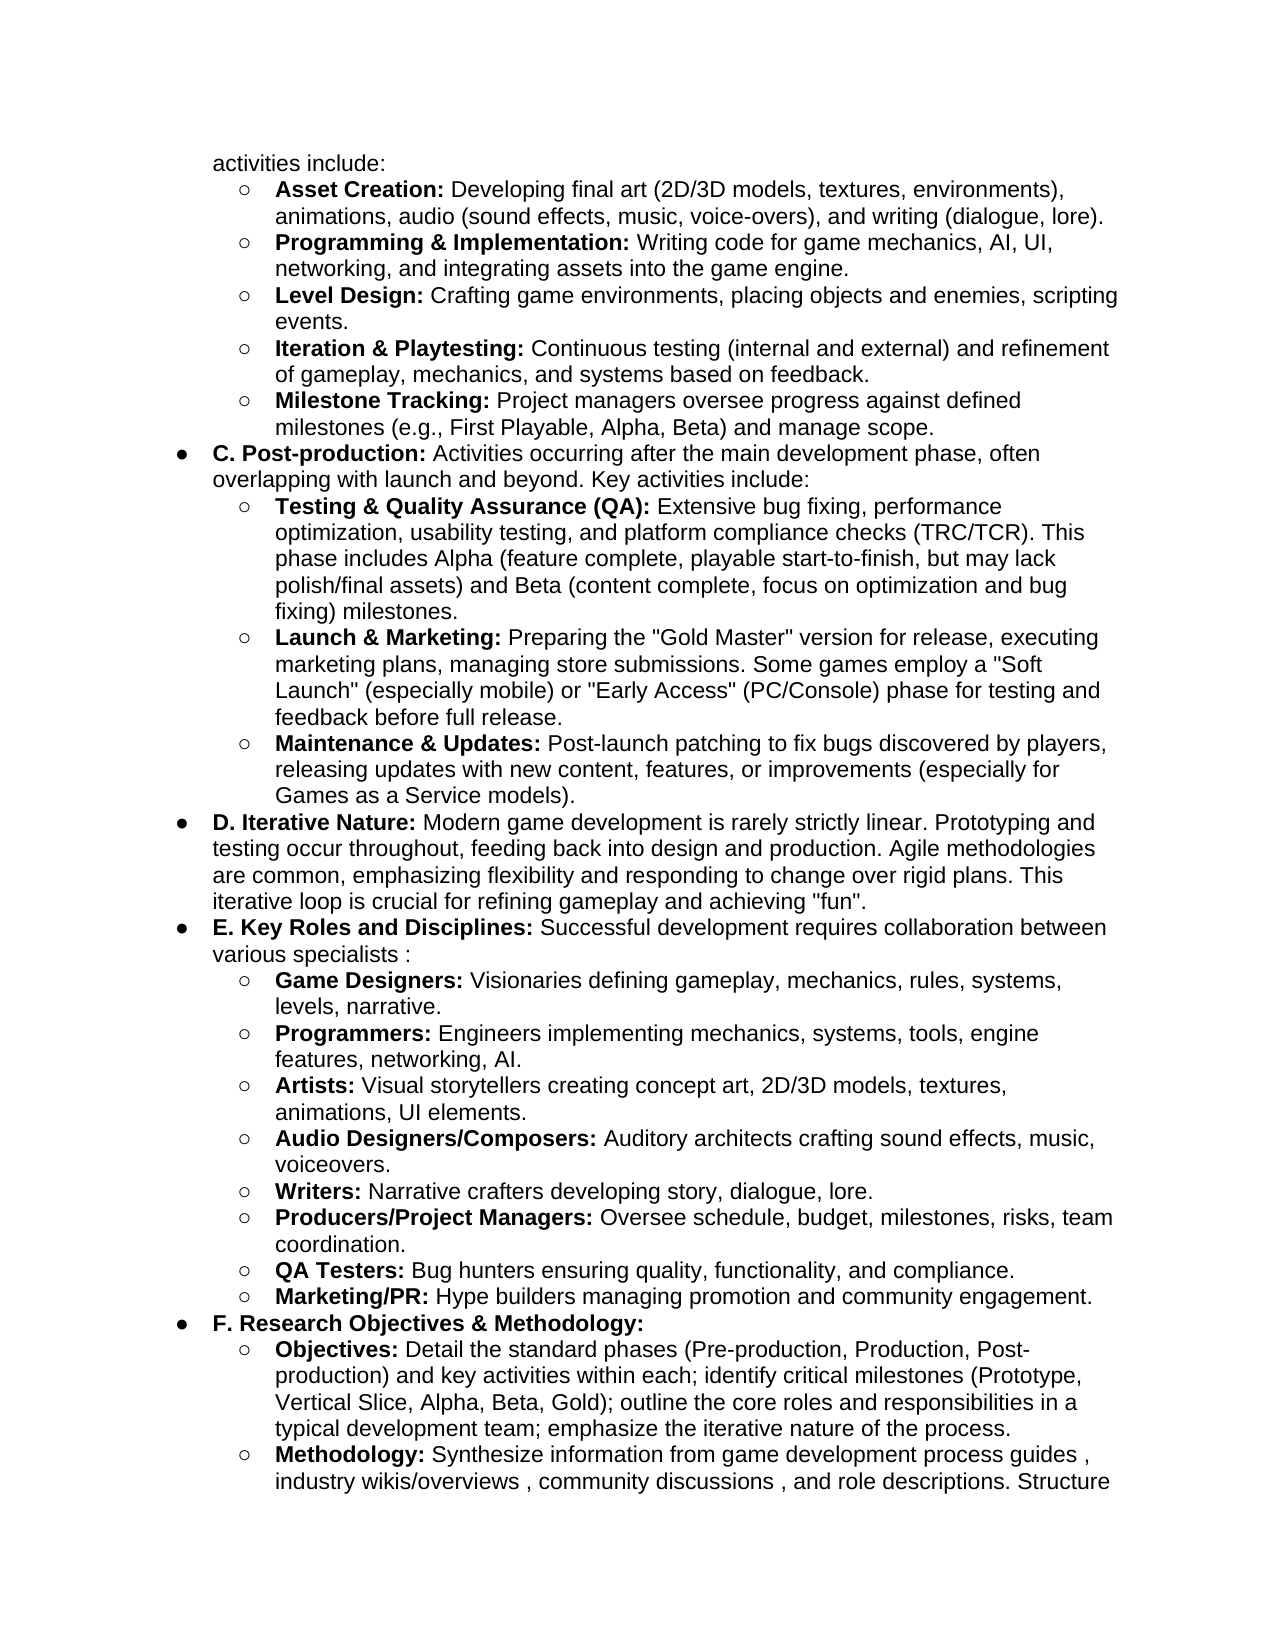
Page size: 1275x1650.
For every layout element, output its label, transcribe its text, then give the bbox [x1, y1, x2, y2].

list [237, 1441, 1125, 1494]
list C. Post-production: Activities occurring after the main development phase, often overlapping with launch and beyond. Key activities include: [175, 440, 1125, 493]
list Asset Creation: Developing final art (2D/3D models, textures, environments), animations, audio (sound effects, music, voice-overs), and writing (dialogue, lore). [237, 176, 1125, 229]
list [175, 150, 1125, 176]
list Artists: Visual storytellers creating concept art, 2D/3D models, textures, animations, UI elements. [237, 1072, 1125, 1125]
list Audio Designers/Composers: Auditory architects crafting sound effects, music, voiceovers. [237, 1125, 1125, 1178]
list Game Designers: Visionaries defining gameplay, mechanics, rules, systems, levels, narrative. [237, 967, 1125, 1020]
list F. Research Objectives & Methodology: [175, 1309, 1125, 1336]
list Programming & Implementation: Writing code for game mechanics, AI, UI, networking, and integrating assets into the game engine. [237, 229, 1125, 282]
list Programmers: Engineers implementing mechanics, systems, tools, engine features, networking, AI. [237, 1020, 1125, 1072]
list QA Testers: Bug hunters ensuring quality, functionality, and compliance. [237, 1257, 1125, 1283]
list E. Key Roles and Disciplines: Successful development requires collaboration between various specialists : [175, 914, 1125, 967]
list Milestone Tracking: Project managers oversee progress against defined milestones (e.g., First Playable, Alpha, Beta) and manage scope. [237, 387, 1125, 440]
list Maintenance & Updates: Post-launch patching to fix bugs discovered by players, releasing updates with new content, features, or improvements (especially for Games as a Service models). [237, 730, 1125, 809]
list Producers/Project Managers: Oversee schedule, budget, milestones, risks, team coordination. [237, 1204, 1125, 1257]
list Marketing/PR: Hype builders managing promotion and community engagement. [237, 1283, 1125, 1309]
list Testing & Quality Assurance (QA): Extensive bug fixing, performance optimization, usability testing, and platform compliance checks (TRC/TCR). This phase includes Alpha (feature complete, playable start-to-finish, but may lack polish/final assets) and Beta (content complete, focus on optimization and bug fixing) milestones. [237, 493, 1125, 624]
list Writers: Narrative crafters developing story, dialogue, lore. [237, 1178, 1125, 1204]
list Level Design: Crafting game environments, placing objects and enemies, scripting events. [237, 282, 1125, 334]
list D. Iterative Nature: Modern game development is rarely strictly linear. Prototyping and testing occur throughout, feeding back into design and production. Agile methodologies are common, emphasizing flexibility and responding to change over rigid plans. This iterative loop is crucial for refining gameplay and achieving "fun". [175, 809, 1125, 914]
list Launch & Marketing: Preparing the "Gold Master" version for release, executing marketing plans, managing store submissions. Some games employ a "Soft Launch" (especially mobile) or "Early Access" (PC/Console) phase for testing and feedback before full release. [237, 624, 1125, 730]
list Objectives: Detail the standard phases (Pre-production, Production, Post-production) and key activities within each; identify critical milestones (Prototype, Vertical Slice, Alpha, Beta, Gold); outline the core roles and responsibilities in a typical development team; emphasize the iterative nature of the process. [237, 1336, 1125, 1441]
list Iteration & Playtesting: Continuous testing (internal and external) and refinement of gameplay, mechanics, and systems based on feedback. [237, 334, 1125, 387]
